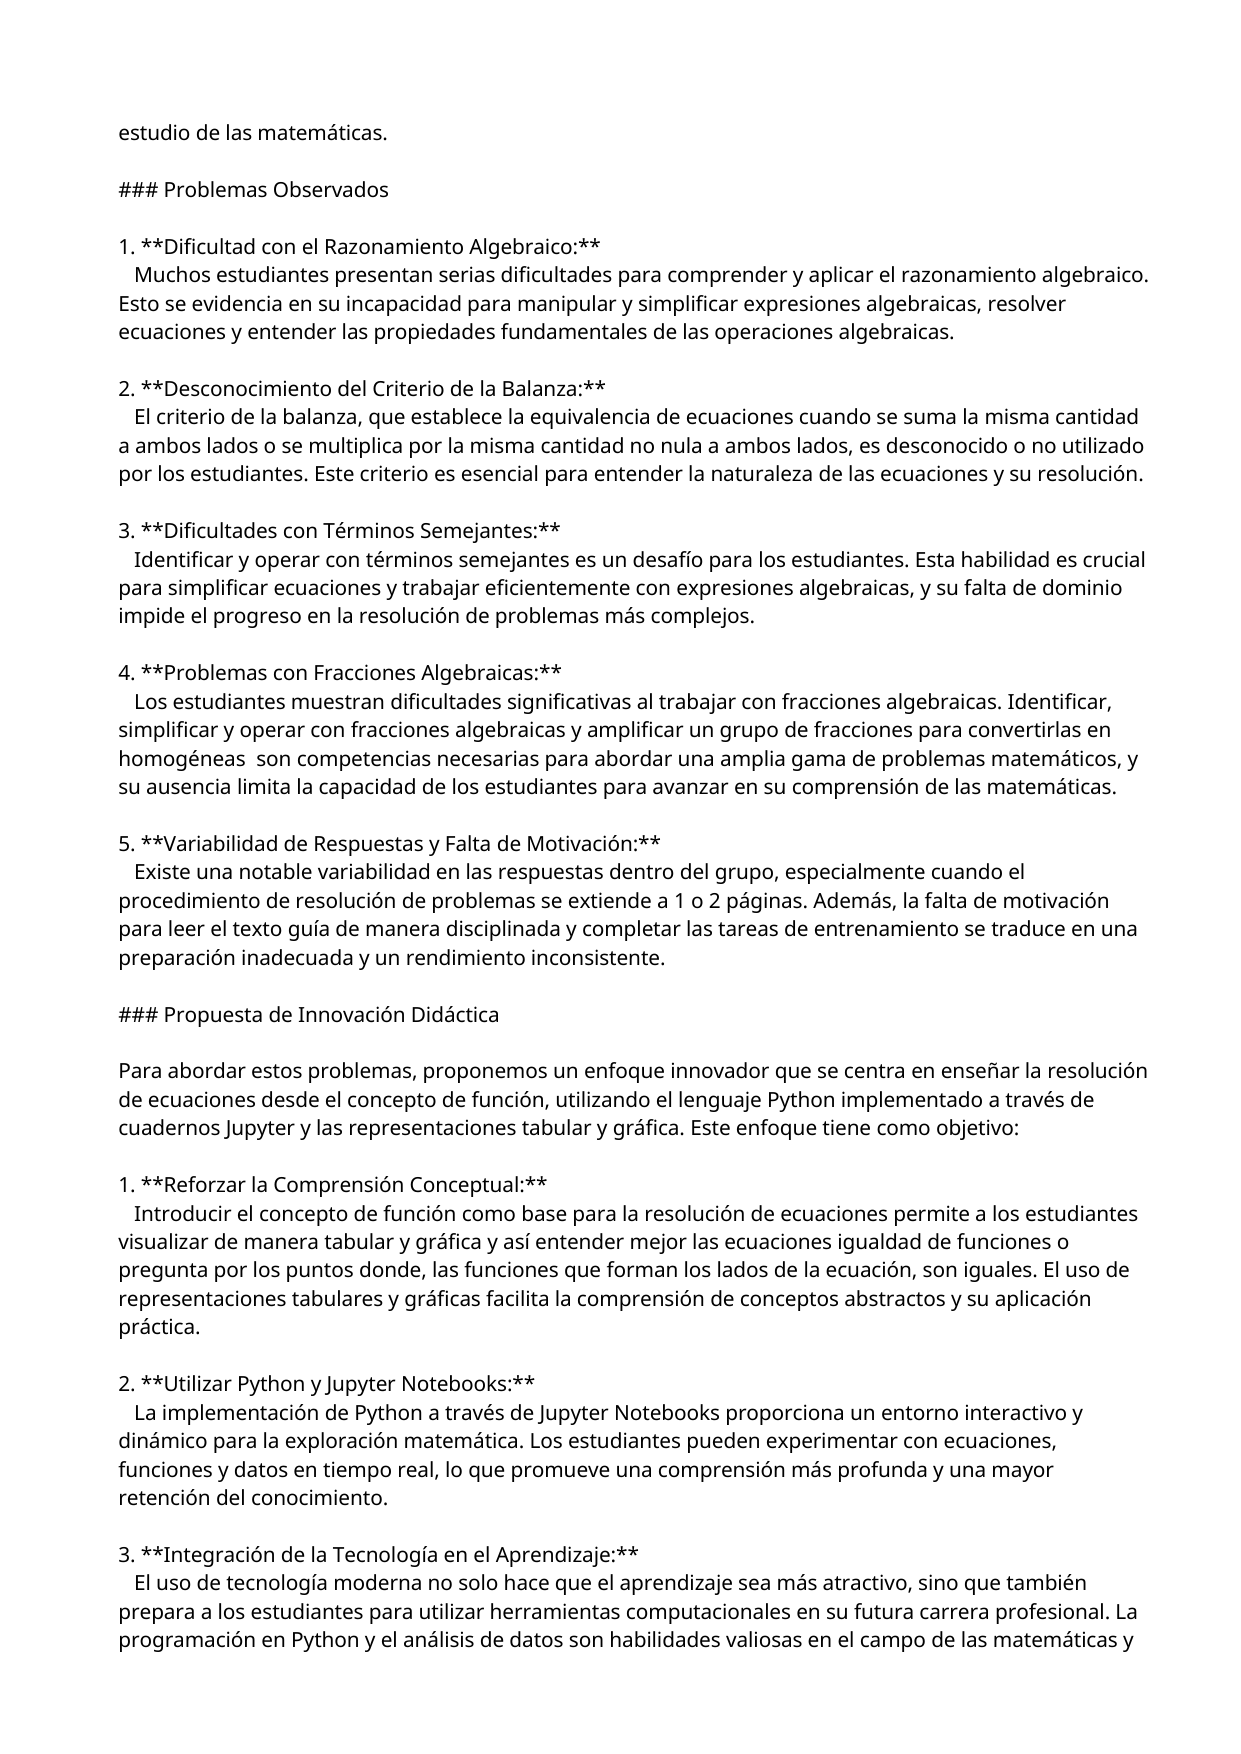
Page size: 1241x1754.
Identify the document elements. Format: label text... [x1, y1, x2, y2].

text Identificar y operar con términos semejantes es un desafío para los estudiantes. Esta habilidad es crucial para simplificar ecuaciones y trabajar eficientemente con expresiones algebraicas, y su falta de dominio impide el progreso en la resolución de problemas más complejos. [118, 545, 1152, 630]
text 3. **Dificultades con Términos Semejantes:** [118, 516, 1152, 545]
text 1. **Reforzar la Comprensión Conceptual:** [118, 1170, 1152, 1199]
text 2. **Utilizar Python y Jupyter Notebooks:** [118, 1369, 1152, 1398]
text 3. **Integración de la Tecnología en el Aprendizaje:** [118, 1540, 1152, 1568]
text Los estudiantes muestran dificultades significativas al trabajar con fracciones algebraicas. Identificar, simplificar y operar con fracciones algebraicas y amplificar un grupo de fracciones para convertirlas en homogéneas son competencias necesarias para abordar una amplia gama de problemas matemáticos, y su ausencia limita la capacidad de los estudiantes para avanzar en su comprensión de las matemáticas. [118, 687, 1152, 801]
text ### Problemas Observados [118, 175, 1152, 203]
text 4. **Problemas con Fracciones Algebraicas:** [118, 658, 1152, 687]
text 5. **Variabilidad de Respuestas y Falta de Motivación:** [118, 829, 1152, 857]
text El criterio de la balanza, que establece la equivalencia de ecuaciones cuando se suma la misma cantidad a ambos lados o se multiplica por la misma cantidad no nula a ambos lados, es desconocido o no utilizado por los estudiantes. Este criterio es esencial para entender la naturaleza de las ecuaciones y su resolución. [118, 402, 1152, 488]
text Muchos estudiantes presentan serias dificultades para comprender y aplicar el razonamiento algebraico. Esto se evidencia en su incapacidad para manipular y simplificar expresiones algebraicas, resolver ecuaciones y entender las propiedades fundamentales de las operaciones algebraicas. [118, 260, 1152, 346]
text Existe una notable variabilidad en las respuestas dentro del grupo, especialmente cuando el procedimiento de resolución de problemas se extiende a 1 o 2 páginas. Además, la falta de motivación para leer el texto guía de manera disciplinada y completar las tareas de entrenamiento se traduce en una preparación inadecuada y un rendimiento inconsistente. [118, 857, 1152, 971]
text Para abordar estos problemas, proponemos un enfoque innovador que se centra en enseñar la resolución de ecuaciones desde el concepto de función, utilizando el lenguaje Python implementado a través de cuadernos Jupyter y las representaciones tabular y gráfica. Este enfoque tiene como objetivo: [118, 1057, 1152, 1142]
text 1. **Dificultad con el Razonamiento Algebraico:** [118, 232, 1152, 260]
text ### Propuesta de Innovación Didáctica [118, 1000, 1152, 1028]
text 2. **Desconocimiento del Criterio de la Balanza:** [118, 374, 1152, 402]
